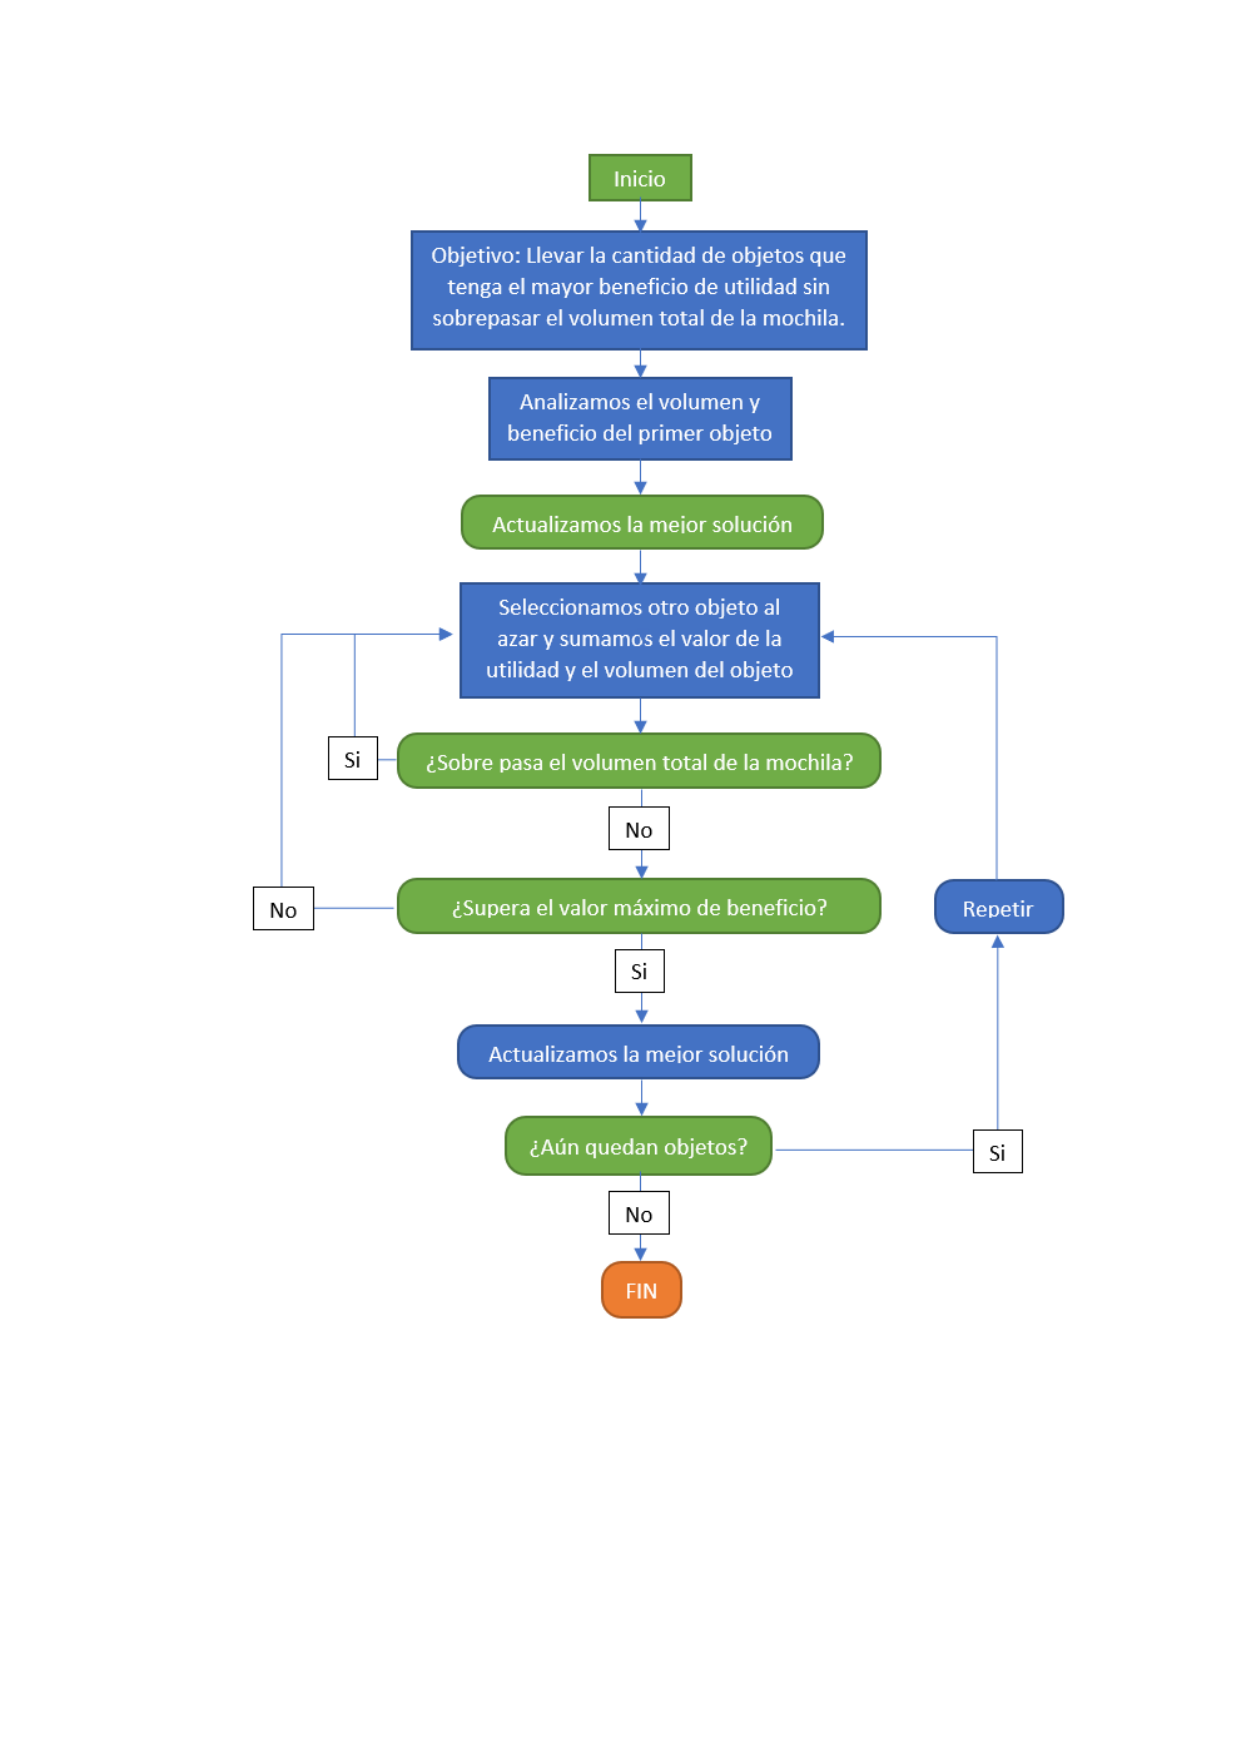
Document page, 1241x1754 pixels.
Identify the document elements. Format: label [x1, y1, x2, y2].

picture [243, 150, 1072, 1340]
